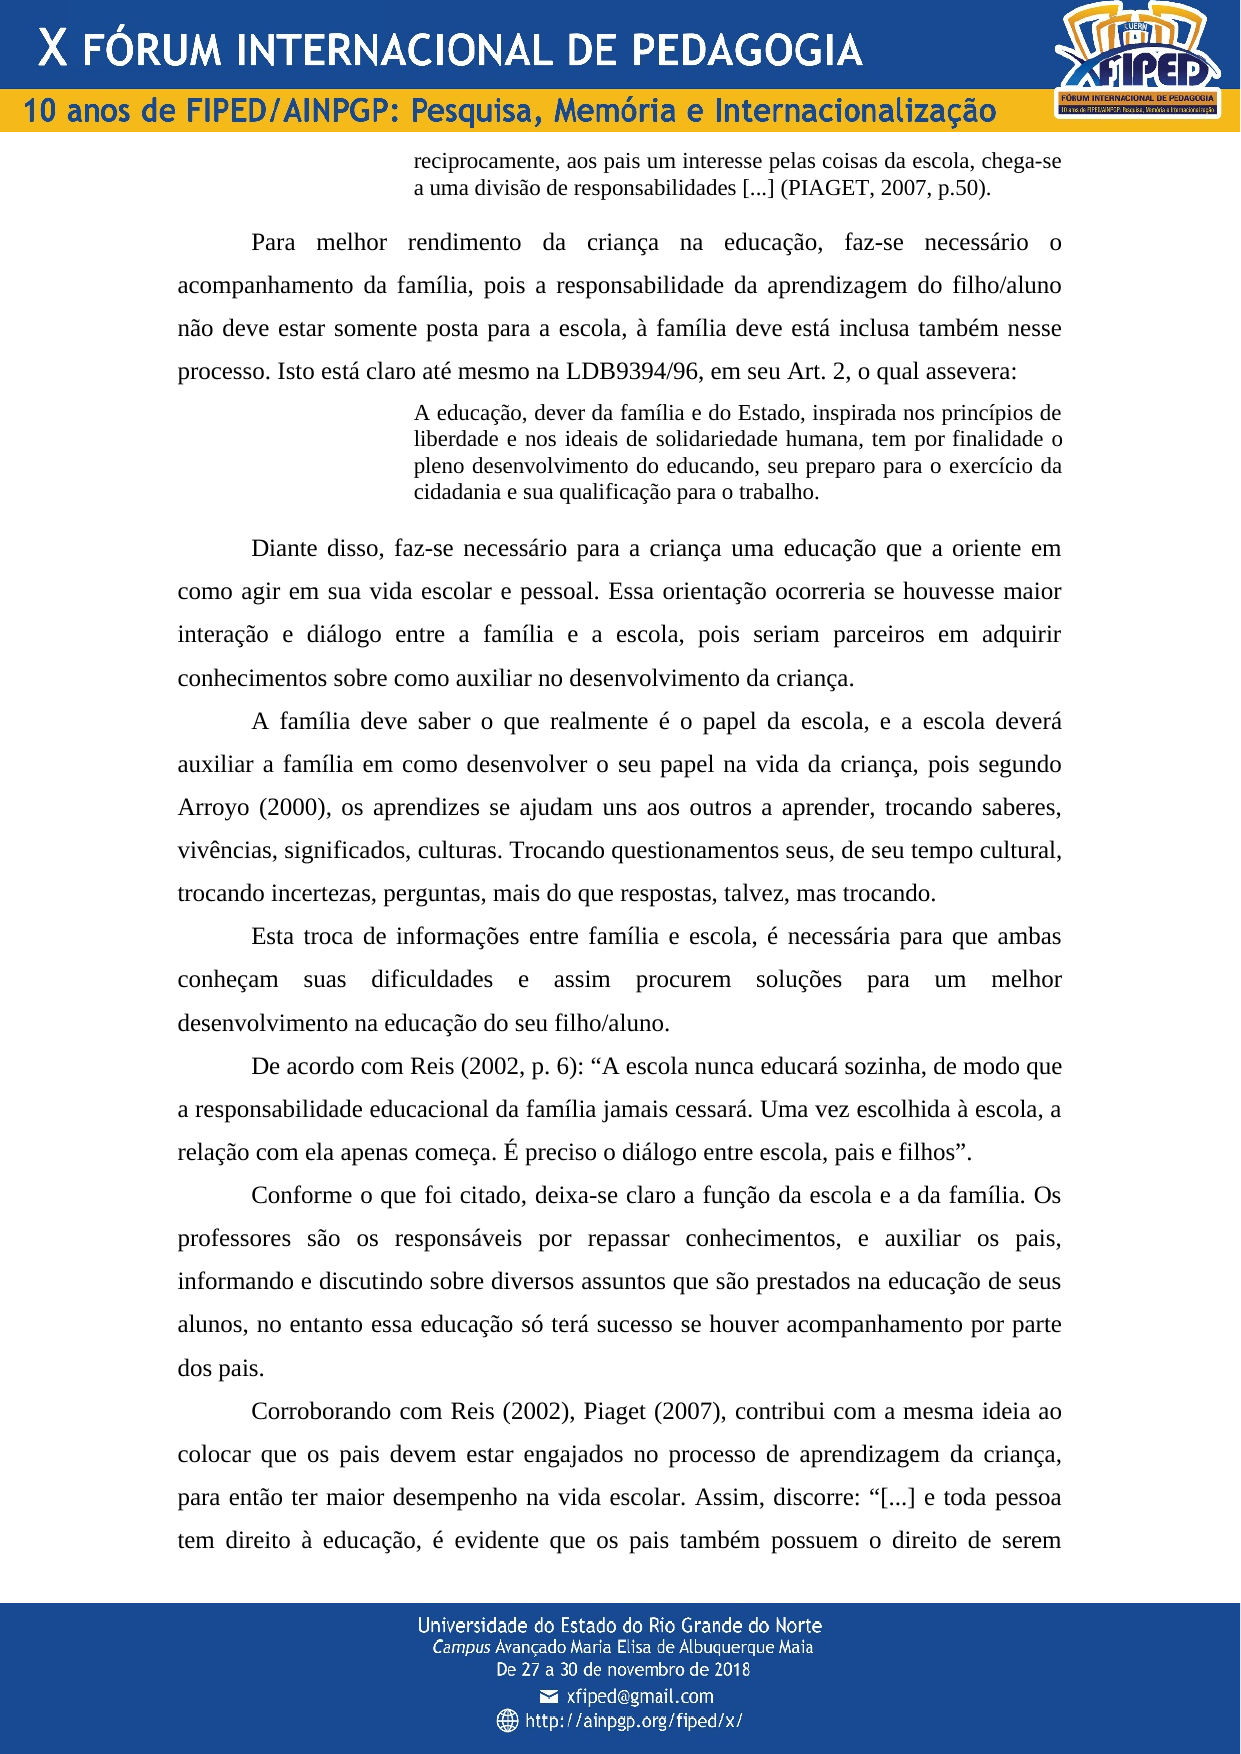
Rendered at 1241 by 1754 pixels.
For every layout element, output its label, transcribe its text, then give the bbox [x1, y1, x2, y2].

text A família deve saber o que realmente é o papel da escola, e a escola deverá auxiliar a família em como desenvolver o seu papel na vida da criança, pois segundo Arroyo (2000), os aprendizes se ajudam uns aos outros a aprender, trocando saberes, vivências, significados, culturas. Trocando questionamentos seus, de seu tempo cultural, trocando incertezas, perguntas, mais do que respostas, talvez, mas trocando. [177, 706, 1063, 907]
text Esta troca de informações entre família e escola, é necessária para que ambas conheçam suas dificuldades e assim procurem soluções para um melhor desenvolvimento na educação do seu filho/aluno. [177, 921, 1063, 1036]
picture [0, 1603, 1241, 1754]
picture [0, 0, 1241, 132]
text A educação, dever da família e do Estado, inspirada nos princípios de liberdade e nos ideais de solidariedade humana, tem por finalidade o pleno desenvolvimento do educando, seu preparo para o exercício da cidadania e sua qualificação para o trabalho. [413, 399, 1063, 504]
text De acordo com Reis (2002, p. 6): “A escola nunca educará sozinha, de modo que a responsabilidade educacional da família jamais cessará. Uma vez escolhida à escola, a relação com ela apenas começa. É preciso o diálogo entre escola, pais e filhos”. [177, 1051, 1063, 1166]
text Diante disso, faz-se necessário para a criança uma educação que a oriente em como agir em sua vida escolar e pessoal. Essa orientação ocorreria se houvesse maior interação e diálogo entre a família e a escola, pois seriam parceiros em adquirir conhecimentos sobre como auxiliar no desenvolvimento da criança. [177, 533, 1063, 691]
text Para melhor rendimento da criança na educação, faz-se necessário o acompanhamento da família, pois a responsabilidade da aprendizagem do filho/aluno não deve estar somente posta para a escola, à família deve está inclusa também nesse processo. Isto está claro até mesmo na LDB9394/96, em seu Art. 2, o qual assevera: [177, 227, 1063, 385]
text Conforme o que foi citado, deixa-se claro a função da escola e a da família. Os professores são os responsáveis por repassar conhecimentos, e auxiliar os pais, informando e discutindo sobre diversos assuntos que são prestados na educação de seus alunos, no entanto essa educação só terá sucesso se houver acompanhamento por parte dos pais. [177, 1180, 1063, 1381]
